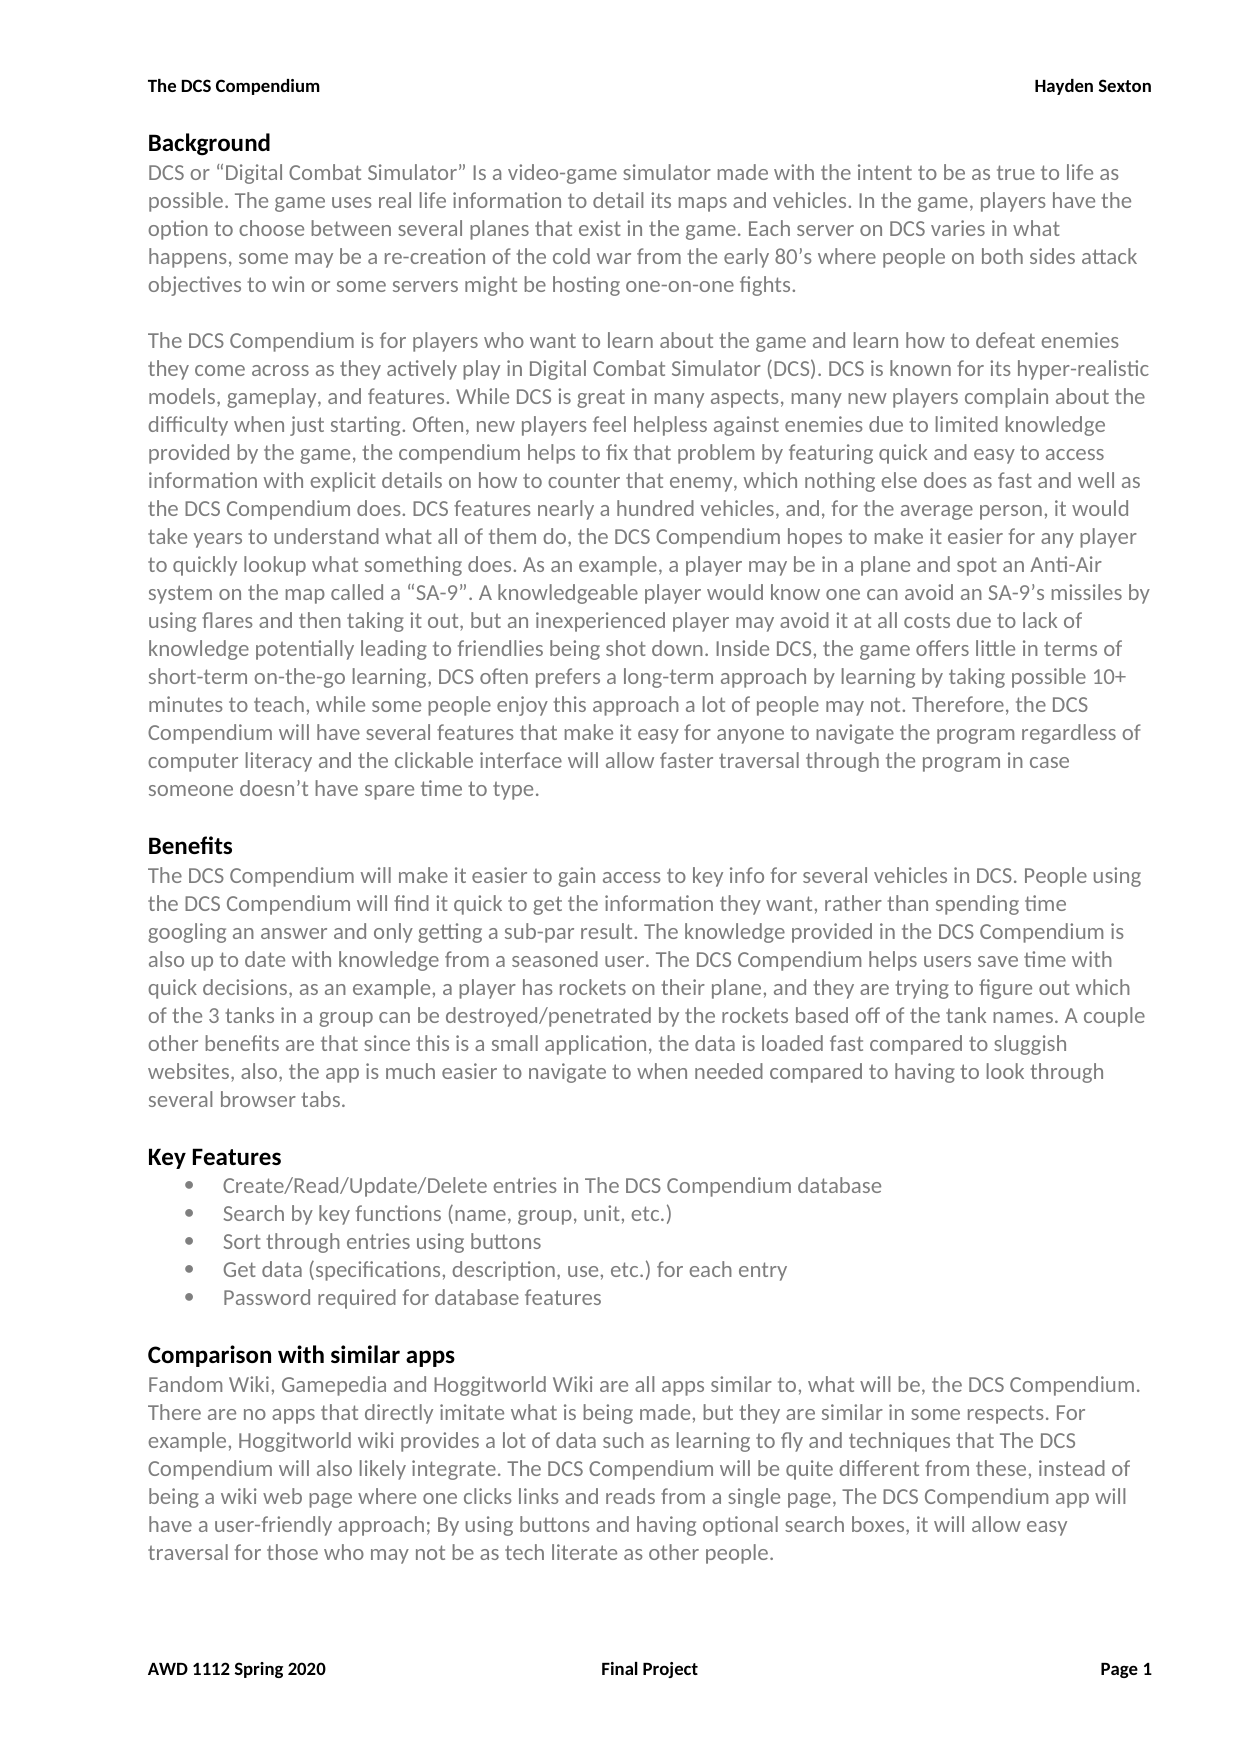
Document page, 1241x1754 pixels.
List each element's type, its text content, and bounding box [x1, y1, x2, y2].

list Get data (specifications, description, use, etc.) for each entry [185, 1256, 1152, 1283]
text Key Features [148, 1141, 1152, 1171]
text Fandom Wiki, Gamepedia and Hoggitworld Wiki are all apps similar to, what will be, the DCS Compendium. There are no apps that directly imitate what is being made, but they are similar in some respects. For example, Hoggitworld wiki provides a lot of data such as learning to fly and techniques that The DCS Compendium will also likely integrate. The DCS Compendium will be quite different from these, instead of being a wiki web page where one clicks links and reads from a single page, The DCS Compendium app will have a user-friendly approach; By using buttons and having optional search boxes, it will allow easy traversal for those who may not be as tech literate as other people. [148, 1370, 1152, 1566]
list Password required for database features [185, 1283, 1152, 1312]
text Background [148, 127, 1152, 158]
list Sort through entries using buttons [185, 1227, 1152, 1256]
list Create/Read/Update/Delete entries in The DCS Compendium database [185, 1171, 1152, 1199]
text The DCS Compendium will make it easier to gain access to key info for several vehicles in DCS. People using the DCS Compendium will find it quick to get the information they want, rather than spending time googling an answer and only getting a sub-par result. The knowledge provided in the DCS Compendium is also up to date with knowledge from a seasoned user. The DCS Compendium helps users save time with quick decisions, as an example, a player has rockets on their plane, and they are trying to figure out which of the 3 tanks in a group can be destroyed/penetrated by the rockets based off of the tank names. A couple other benefits are that since this is a small application, the data is loaded fast compared to sluggish websites, also, the app is much easier to navigate to when needed compared to having to look through several browser tabs. [148, 861, 1152, 1113]
text Comparison with similar apps [148, 1339, 1152, 1370]
list Search by key functions (name, group, unit, etc.) [185, 1199, 1152, 1227]
text DCS or “Digital Combat Simulator” Is a video-game simulator made with the intent to be as true to life as possible. The game uses real life information to detail its maps and vehicles. In the game, players have the option to choose between several planes that exist in the game. Each server on DCS varies in what happens, some may be a re-creation of the cold war from the early 80’s where people on both sides attack objectives to win or some servers might be hosting one-on-one fights. [148, 158, 1152, 298]
text The DCS Compendium is for players who want to learn about the game and learn how to defeat enemies they come across as they actively play in Digital Combat Simulator (DCS). DCS is known for its hyper-realistic models, gameplay, and features. While DCS is great in many aspects, many new players complain about the difficulty when just starting. Often, new players feel helpless against enemies due to limited knowledge provided by the game, the compendium helps to fix that problem by featuring quick and easy to access information with explicit details on how to counter that enemy, which nothing else does as fast and well as the DCS Compendium does. DCS features nearly a hundred vehicles, and, for the average person, it would take years to understand what all of them do, the DCS Compendium hopes to make it easier for any player to quickly lookup what something does. As an example, a player may be in a plane and spot an Anti-Air system on the map called a “SA-9”. A knowledgeable player would know one can avoid an SA-9’s missiles by using flares and then taking it out, but an inexperienced player may avoid it at all costs due to lack of knowledge potentially leading to friendlies being shot down. Inside DCS, the game offers little in terms of short-term on-the-go learning, DCS often prefers a long-term approach by learning by taking possible 10+ minutes to teach, while some people enjoy this approach a lot of people may not. Therefore, the DCS Compendium will have several features that make it easy for anyone to navigate the program regardless of computer literacy and the clickable interface will allow faster traversal through the program in case someone doesn’t have spare time to type. [148, 298, 1152, 802]
text Benefits [148, 830, 1152, 861]
